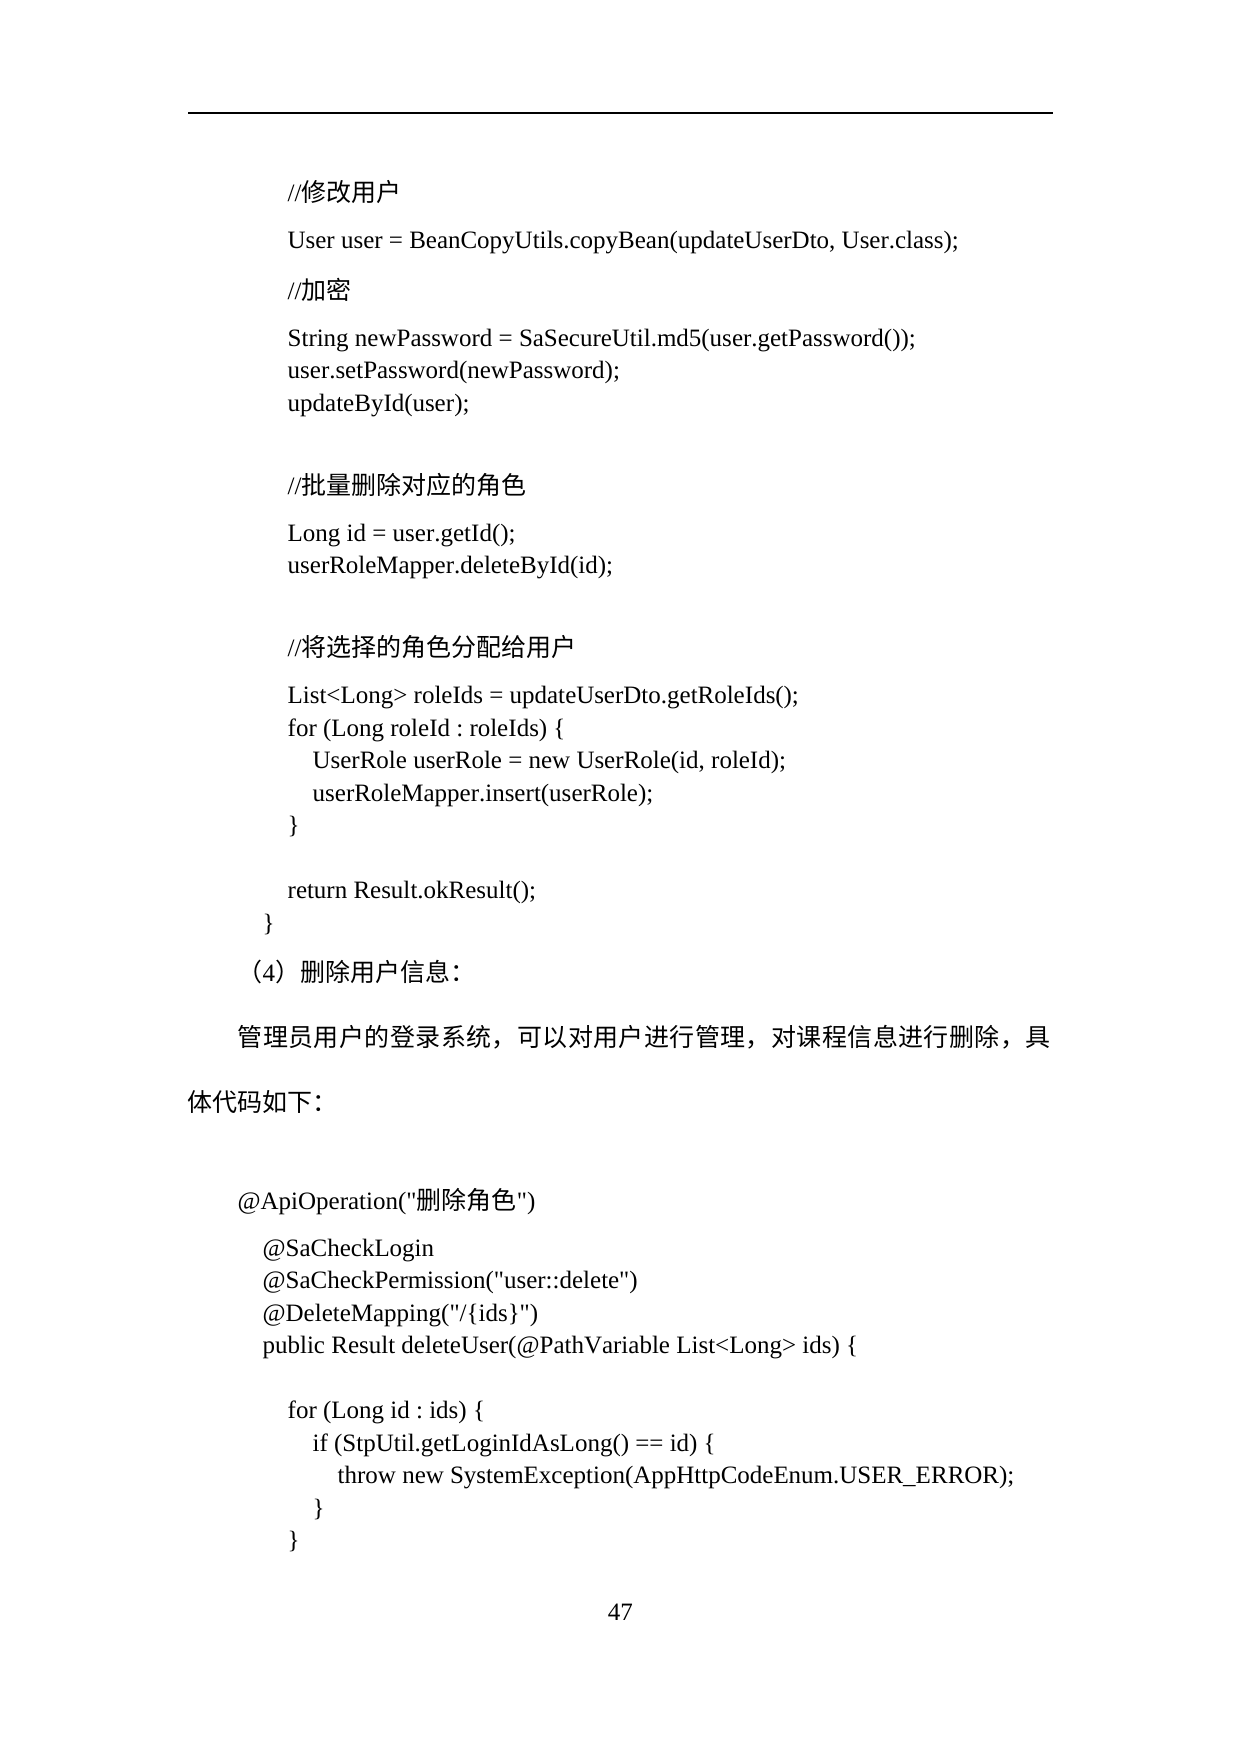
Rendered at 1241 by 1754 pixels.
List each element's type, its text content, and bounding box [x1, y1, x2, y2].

text //修改用户 [187, 158, 1053, 223]
text updateById(user); [187, 386, 1053, 418]
text User user = BeanCopyUtils.copyBean(updateUserDto, User.class); [187, 223, 1053, 256]
text @ApiOperation("删除角色") [187, 1166, 1053, 1231]
text 管理员用户的登录系统，可以对用户进行管理，对课程信息进行删除，具体代码如下： [187, 1003, 1053, 1133]
text Long id = user.getId(); [187, 516, 1053, 548]
text @SaCheckPermission("user::delete") [187, 1263, 1053, 1296]
text for (Long roleId : roleIds) { [187, 711, 1053, 743]
text userRoleMapper.deleteById(id); [187, 548, 1053, 581]
text } [187, 808, 1053, 841]
text （4）删除用户信息： [187, 938, 1053, 1003]
text public Result deleteUser(@PathVariable List<Long> ids) { [187, 1328, 1053, 1361]
text //批量删除对应的角色 [187, 451, 1053, 516]
text UserRole userRole = new UserRole(id, roleId); [187, 743, 1053, 776]
text user.setPassword(newPassword); [187, 353, 1053, 386]
text //将选择的角色分配给用户 [187, 613, 1053, 678]
text List<Long> roleIds = updateUserDto.getRoleIds(); [187, 678, 1053, 711]
text } [187, 906, 1053, 938]
text throw new SystemException(AppHttpCodeEnum.USER_ERROR); [187, 1458, 1053, 1491]
text @SaCheckLogin [187, 1231, 1053, 1263]
text for (Long id : ids) { [187, 1393, 1053, 1426]
text userRoleMapper.insert(userRole); [187, 776, 1053, 808]
text return Result.okResult(); [187, 873, 1053, 906]
text String newPassword = SaSecureUtil.md5(user.getPassword()); [187, 321, 1053, 353]
text if (StpUtil.getLoginIdAsLong() == id) { [187, 1426, 1053, 1458]
text } [187, 1523, 1053, 1556]
text //加密 [187, 256, 1053, 321]
text } [187, 1491, 1053, 1523]
text @DeleteMapping("/{ids}") [187, 1296, 1053, 1328]
